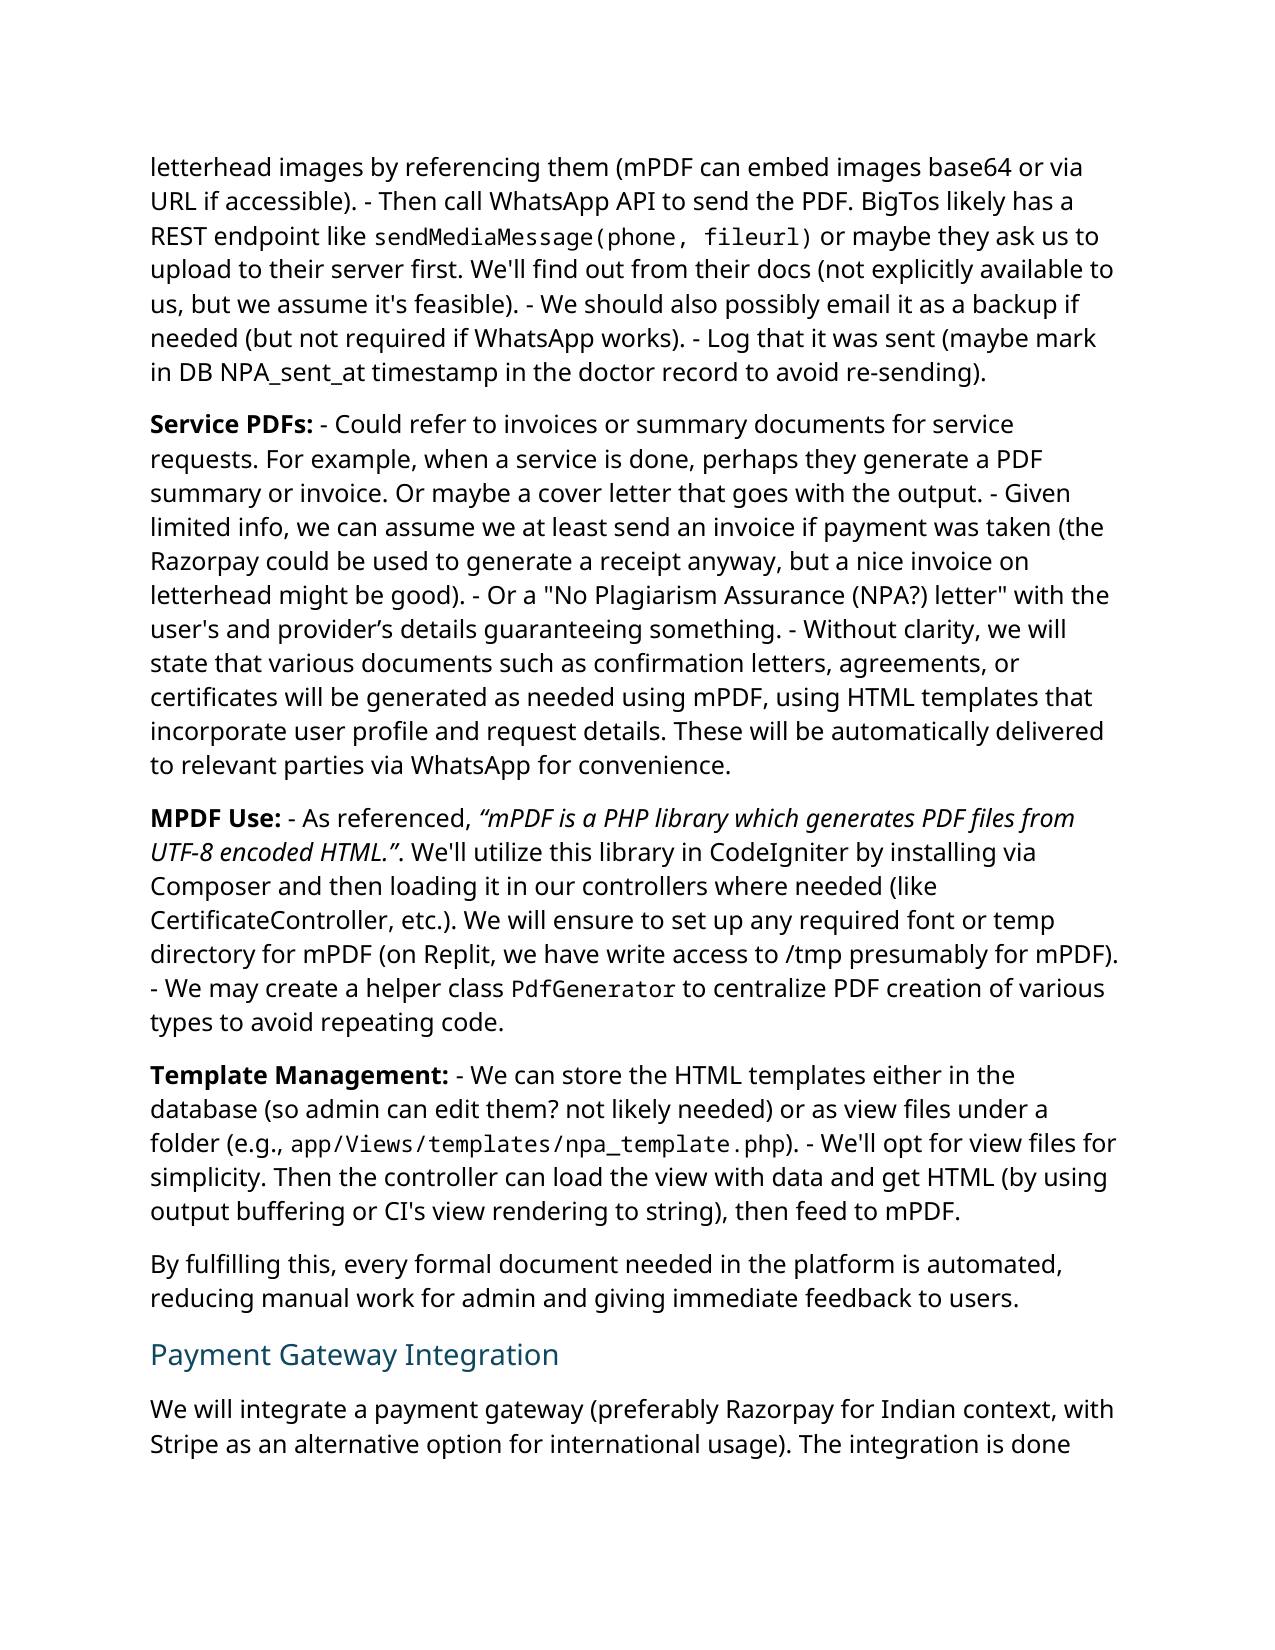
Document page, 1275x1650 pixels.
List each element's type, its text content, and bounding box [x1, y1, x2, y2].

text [150, 150, 1125, 388]
text By fulfilling this, every formal document needed in the platform is automated, reducing manual work for admin and giving immediate feedback to users. [150, 1247, 1125, 1315]
text Service PDFs: - Could refer to invoices or summary documents for service requests. For example, when a service is done, perhaps they generate a PDF summary or invoice. Or maybe a cover letter that goes with the output. - Given limited info, we can assume we at least send an invoice if payment was taken (the Razorpay could be used to generate a receipt anyway, but a nice invoice on letterhead might be good). - Or a "No Plagiarism Assurance (NPA?) letter" with the user's and provider’s details guaranteeing something. - Without clarity, we will state that various documents such as confirmation letters, agreements, or certificates will be generated as needed using mPDF, using HTML templates that incorporate user profile and request details. These will be automatically delivered to relevant parties via WhatsApp for convenience. [150, 407, 1125, 782]
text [150, 1392, 1125, 1460]
text MPDF Use: - As referenced, “mPDF is a PHP library which generates PDF files from UTF-8 encoded HTML.”. We'll utilize this library in CodeIgniter by installing via Composer and then loading it in our controllers where needed (like CertificateController, etc.). We will ensure to set up any required font or temp directory for mPDF (on Replit, we have write access to /tmp presumably for mPDF). - We may create a helper class PdfGenerator to centralize PDF creation of various types to avoid repeating code. [150, 801, 1125, 1039]
text Template Management: - We can store the HTML templates either in the database (so admin can edit them? not likely needed) or as view files under a folder (e.g., app/Views/templates/npa_template.php). - We'll opt for view files for simplicity. Then the controller can load the view with data and get HTML (by using output buffering or CI's view rendering to string), then feed to mPDF. [150, 1058, 1125, 1228]
subtitle Payment Gateway Integration [150, 1334, 1125, 1373]
